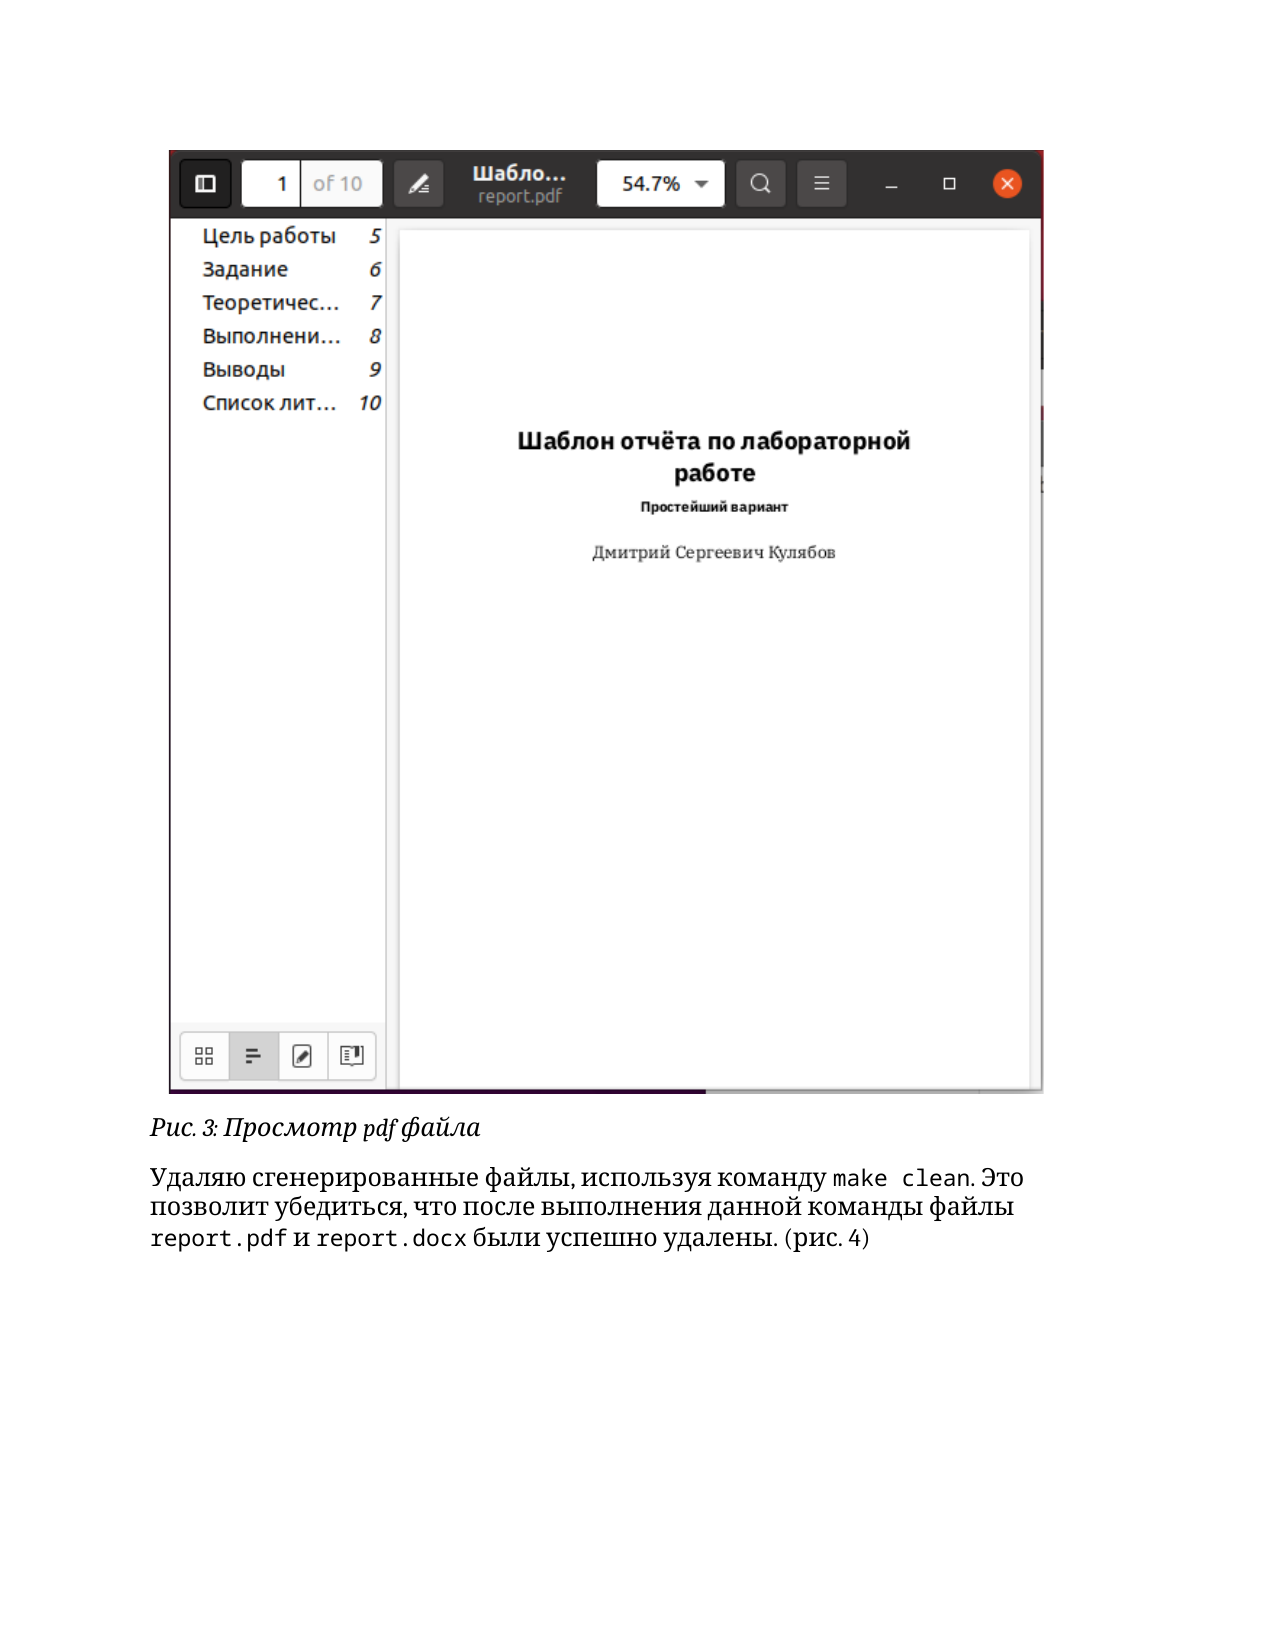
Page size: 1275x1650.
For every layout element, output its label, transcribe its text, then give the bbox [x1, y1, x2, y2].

text Удаляю сгенерированные файлы, используя команду make clean. Это позволит убедиться, что после выполнения данной команды файлы report.pdf и report.docx были успешно удалены. (рис. 4) [150, 1161, 1125, 1253]
text Рис. 3: Просмотр pdf файла [150, 1114, 1125, 1143]
picture [168, 150, 1044, 1094]
